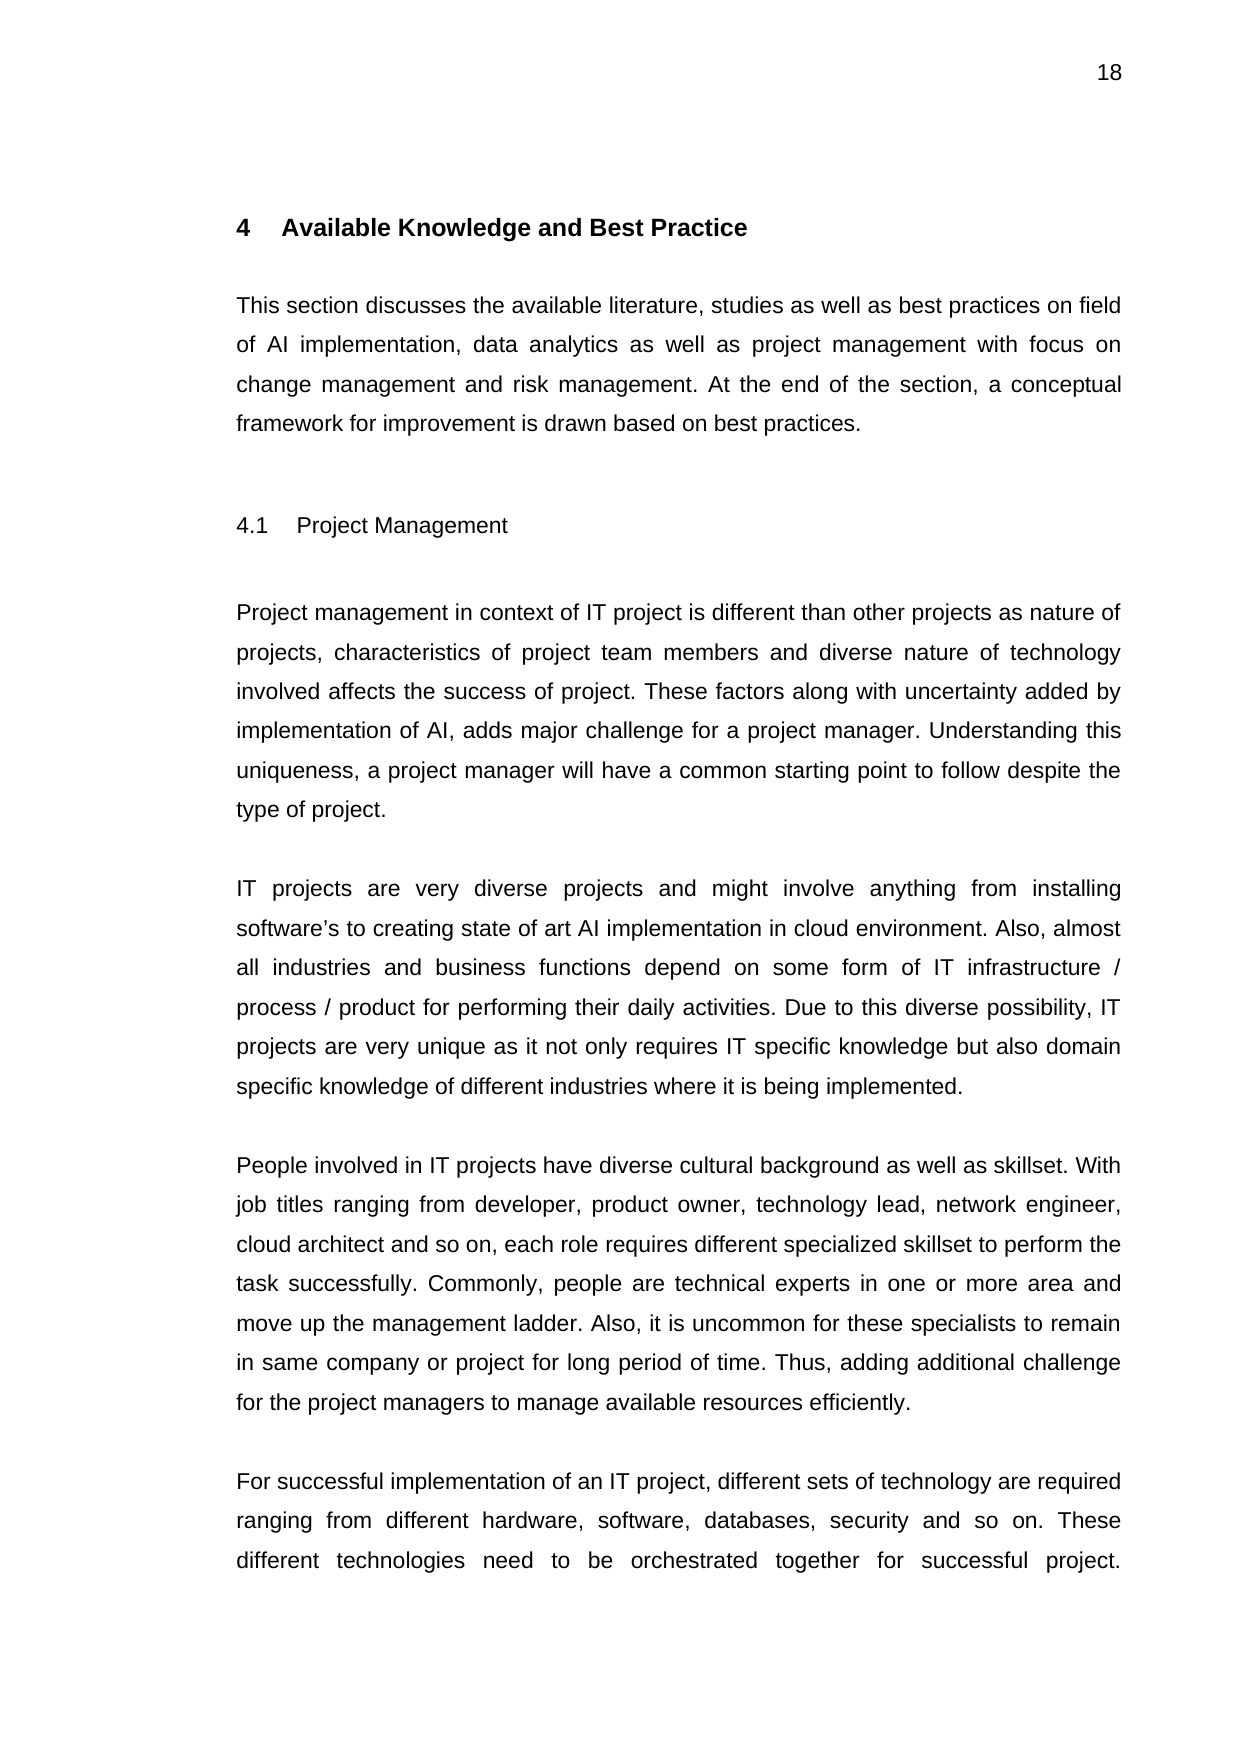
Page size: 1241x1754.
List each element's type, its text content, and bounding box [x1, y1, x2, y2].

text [236, 1468, 1122, 1573]
text People involved in IT projects have diverse cultural background as well as skillset. With job titles ranging from developer, product owner, technology lead, network engineer, cloud architect and so on, each role requires different specialized skillset to perform the task successfully. Commonly, people are technical experts in one or more area and move up the management ladder. Also, it is uncommon for these specialists to remain in same company or project for long period of time. Thus, adding additional challenge for the project managers to manage available resources efficiently. [236, 1152, 1122, 1415]
text IT projects are very diverse projects and might involve anything from installing software’s to creating state of art AI implementation in cloud environment. Also, almost all industries and business functions depend on some form of IT infrastructure / process / product for performing their daily activities. Due to this diverse possibility, IT projects are very unique as it not only requires IT specific knowledge but also domain specific knowledge of different industries where it is being implemented. [236, 875, 1122, 1099]
text Project management in context of IT project is different than other projects as nature of projects, characteristics of project team members and diverse nature of technology involved affects the success of project. These factors along with uncertainty added by implementation of AI, adds major challenge for a project manager. Understanding this uniqueness, a project manager will have a common starting point to follow despite the type of project. [236, 599, 1122, 823]
subtitle Project Management [236, 512, 1122, 538]
subtitle Available Knowledge and Best Practice [236, 213, 1122, 242]
text This section discusses the available literature, studies as well as best practices on field of AI implementation, data analytics as well as project management with focus on change management and risk management. At the end of the section, a conceptual framework for improvement is drawn based on best practices. [236, 292, 1122, 437]
